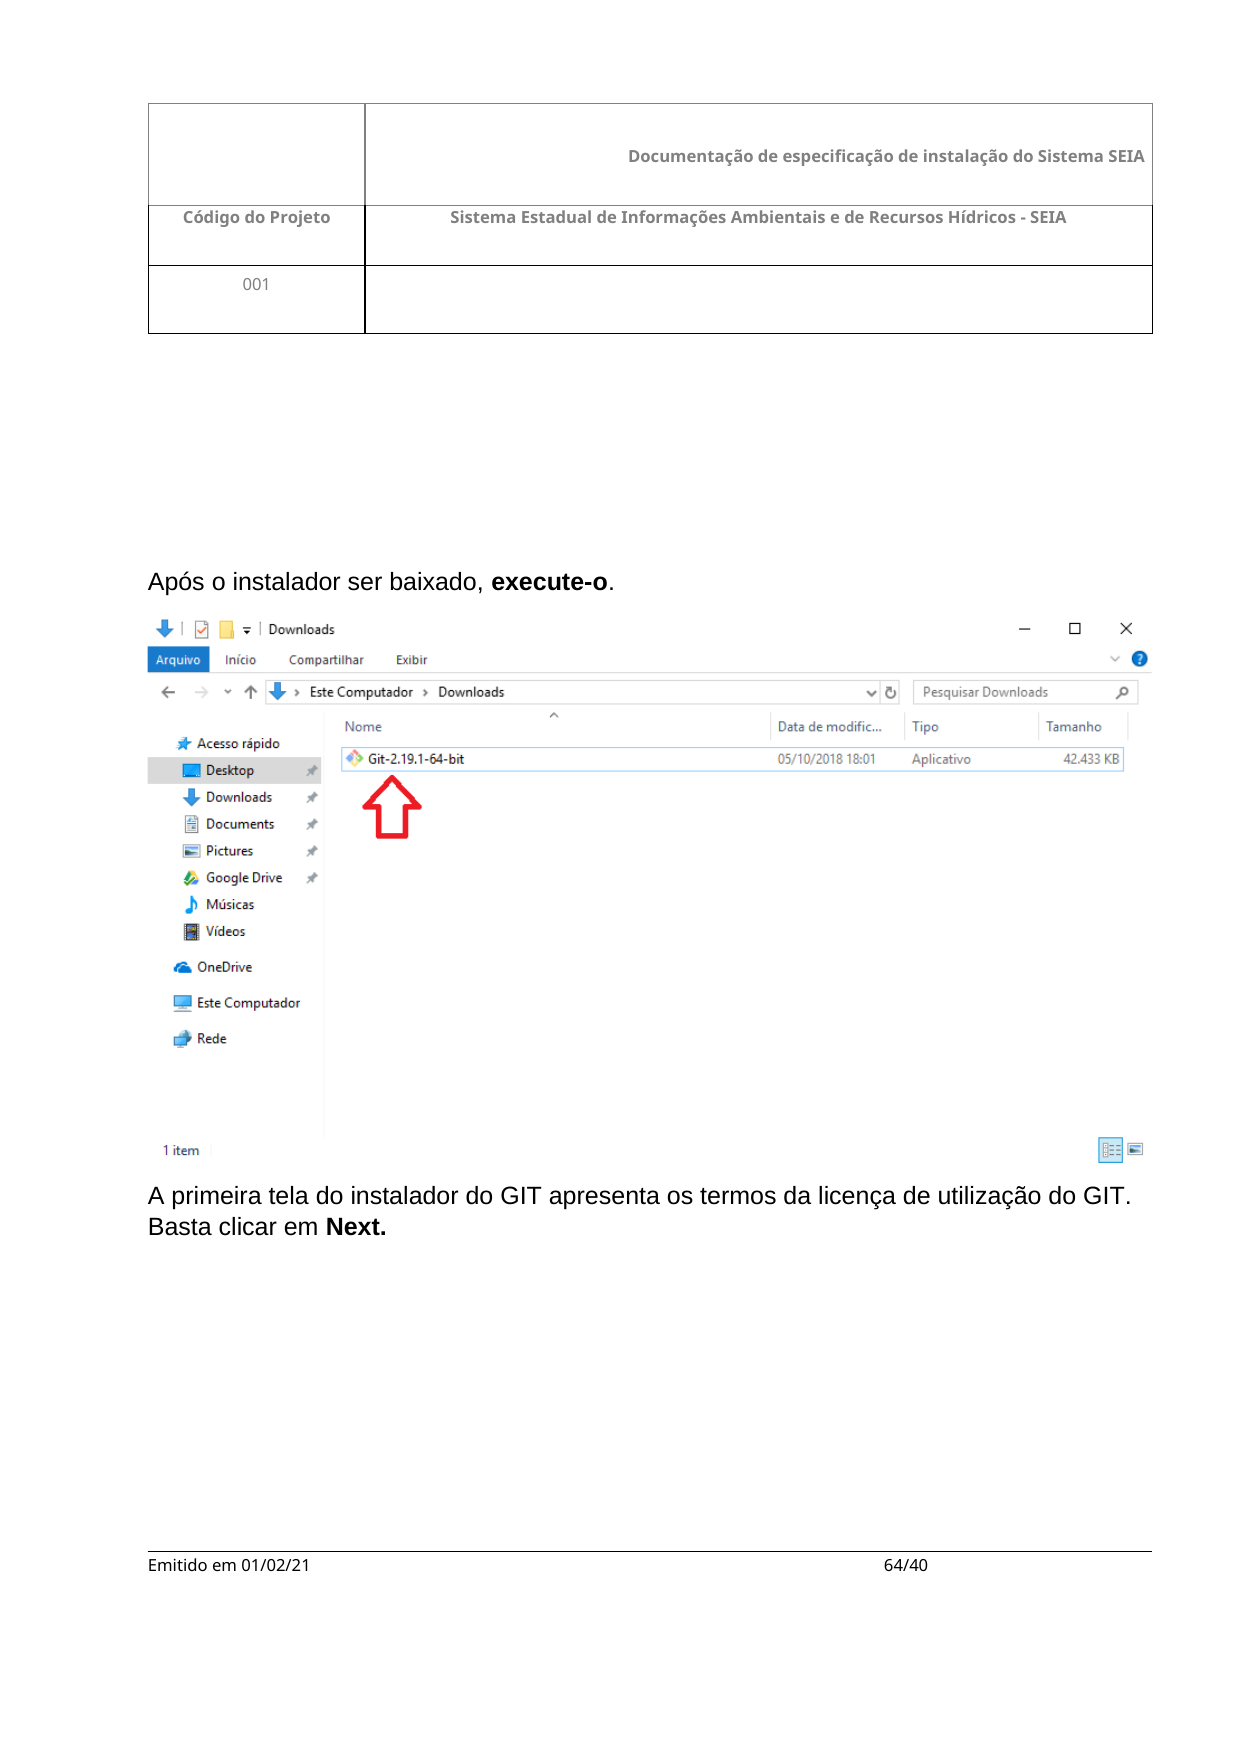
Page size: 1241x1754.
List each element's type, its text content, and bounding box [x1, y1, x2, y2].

text A primeira tela do instalador do GIT apresenta os termos da licença de utilização do GIT. Basta clicar em Next. [148, 1181, 1152, 1241]
text Após o instalador ser baixado, execute-o. [148, 567, 1152, 596]
picture [147, 614, 1152, 1163]
